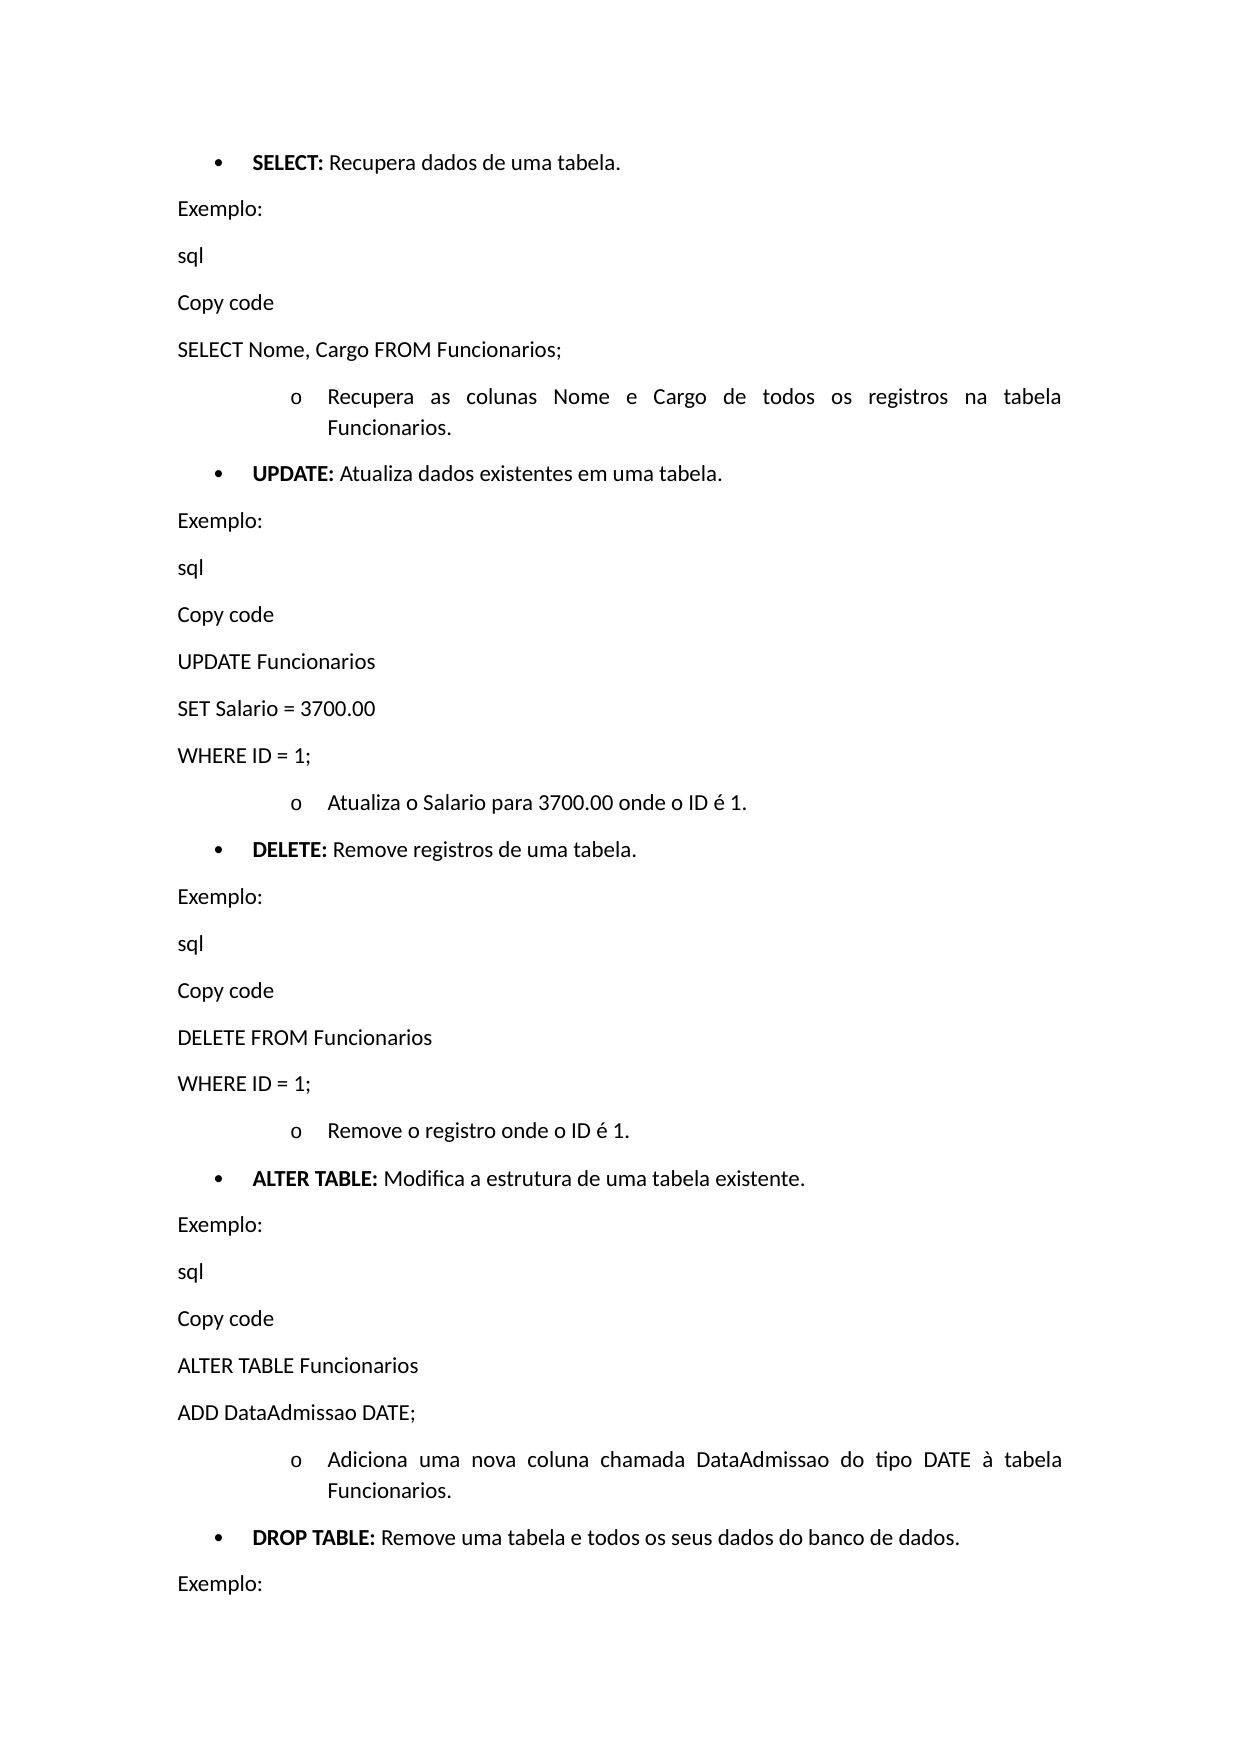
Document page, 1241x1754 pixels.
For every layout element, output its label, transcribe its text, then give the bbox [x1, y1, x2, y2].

text SET Salario = 3700.00 [177, 694, 1063, 722]
text Exemplo: [177, 1569, 1063, 1597]
list ALTER TABLE: Modifica a estrutura de uma tabela existente. [215, 1164, 1063, 1192]
text SELECT Nome, Cargo FROM Funcionarios; [177, 335, 1063, 363]
list Recupera as colunas Nome e Cargo de todos os registros na tabela Funcionarios. [290, 382, 1063, 441]
text sql [177, 241, 1063, 269]
text DELETE FROM Funcionarios [177, 1023, 1063, 1051]
list DELETE: Remove registros de uma tabela. [215, 835, 1063, 863]
text Copy code [177, 600, 1063, 628]
text sql [177, 553, 1063, 581]
text Exemplo: [177, 882, 1063, 910]
list UPDATE: Atualiza dados existentes em uma tabela. [215, 459, 1063, 488]
text WHERE ID = 1; [177, 741, 1063, 769]
text sql [177, 1257, 1063, 1286]
text Copy code [177, 288, 1063, 316]
list DROP TABLE: Remove uma tabela e todos os seus dados do banco de dados. [215, 1523, 1063, 1551]
text sql [177, 929, 1063, 957]
list Remove o registro onde o ID é 1. [290, 1116, 1063, 1145]
text ALTER TABLE Funcionarios [177, 1351, 1063, 1379]
text ADD DataAdmissao DATE; [177, 1398, 1063, 1426]
list SELECT: Recupera dados de uma tabela. [215, 148, 1063, 176]
text Copy code [177, 1304, 1063, 1332]
list Adiciona uma nova coluna chamada DataAdmissao do tipo DATE à tabela Funcionarios. [290, 1445, 1063, 1504]
text Exemplo: [177, 506, 1063, 534]
text Copy code [177, 976, 1063, 1004]
text UPDATE Funcionarios [177, 647, 1063, 675]
text Exemplo: [177, 1211, 1063, 1239]
text Exemplo: [177, 194, 1063, 222]
list Atualiza o Salario para 3700.00 onde o ID é 1. [290, 788, 1063, 816]
text WHERE ID = 1; [177, 1069, 1063, 1097]
